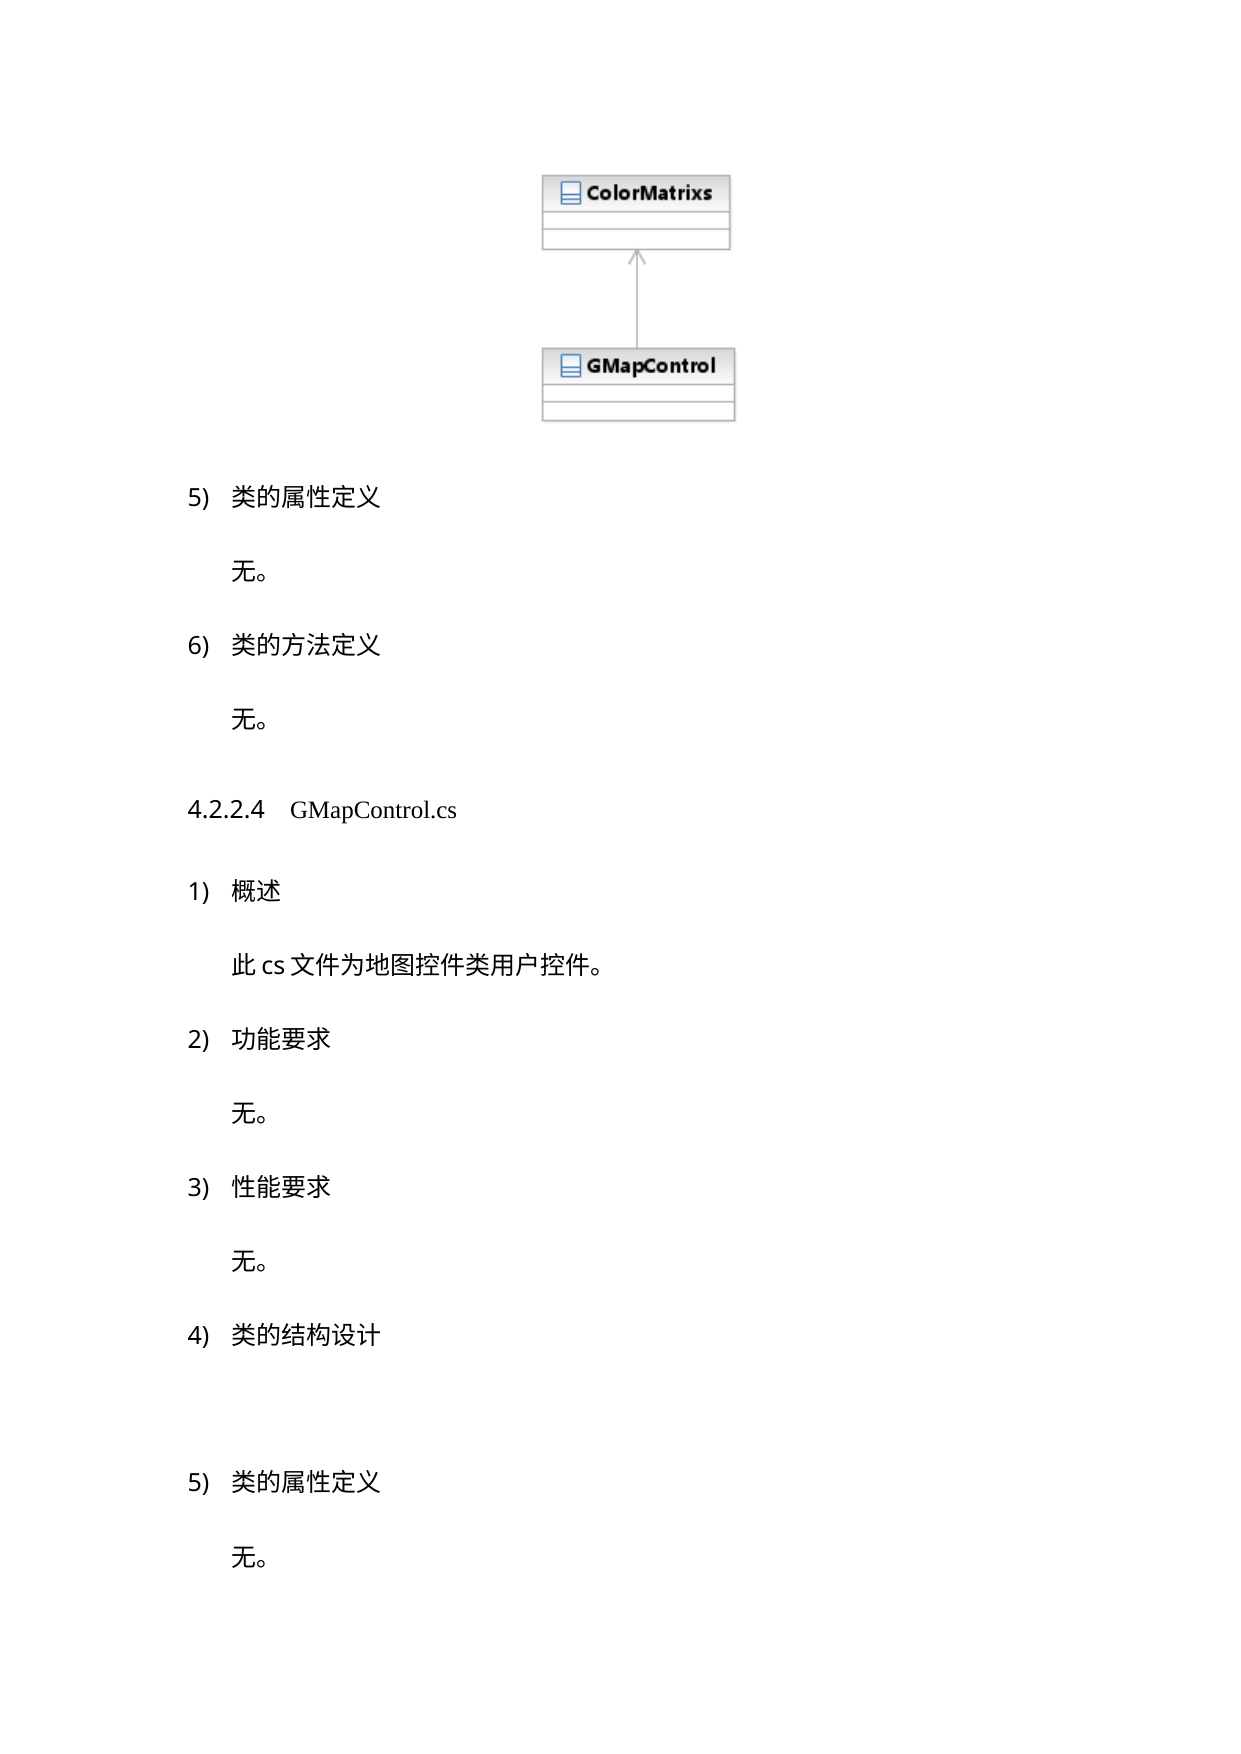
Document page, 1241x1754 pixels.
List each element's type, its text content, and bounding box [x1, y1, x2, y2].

list 类的结构设计 [187, 1301, 1053, 1366]
list 类的属性定义 [187, 1448, 1053, 1513]
list 类的属性定义 [187, 463, 1053, 528]
list 功能要求 [187, 1005, 1053, 1070]
text 无。 [231, 1079, 1053, 1144]
picture [528, 162, 756, 439]
text 无。 [231, 685, 1053, 750]
text 此cs文件为地图控件类用户控件。 [231, 931, 1053, 996]
text 无。 [231, 1227, 1053, 1292]
text 无。 [231, 537, 1053, 602]
list 概述 [187, 857, 1053, 922]
list 性能要求 [187, 1153, 1053, 1218]
text 无。 [231, 1523, 1053, 1588]
list GMapControl.cs [187, 775, 1053, 840]
list 类的方法定义 [187, 611, 1053, 676]
